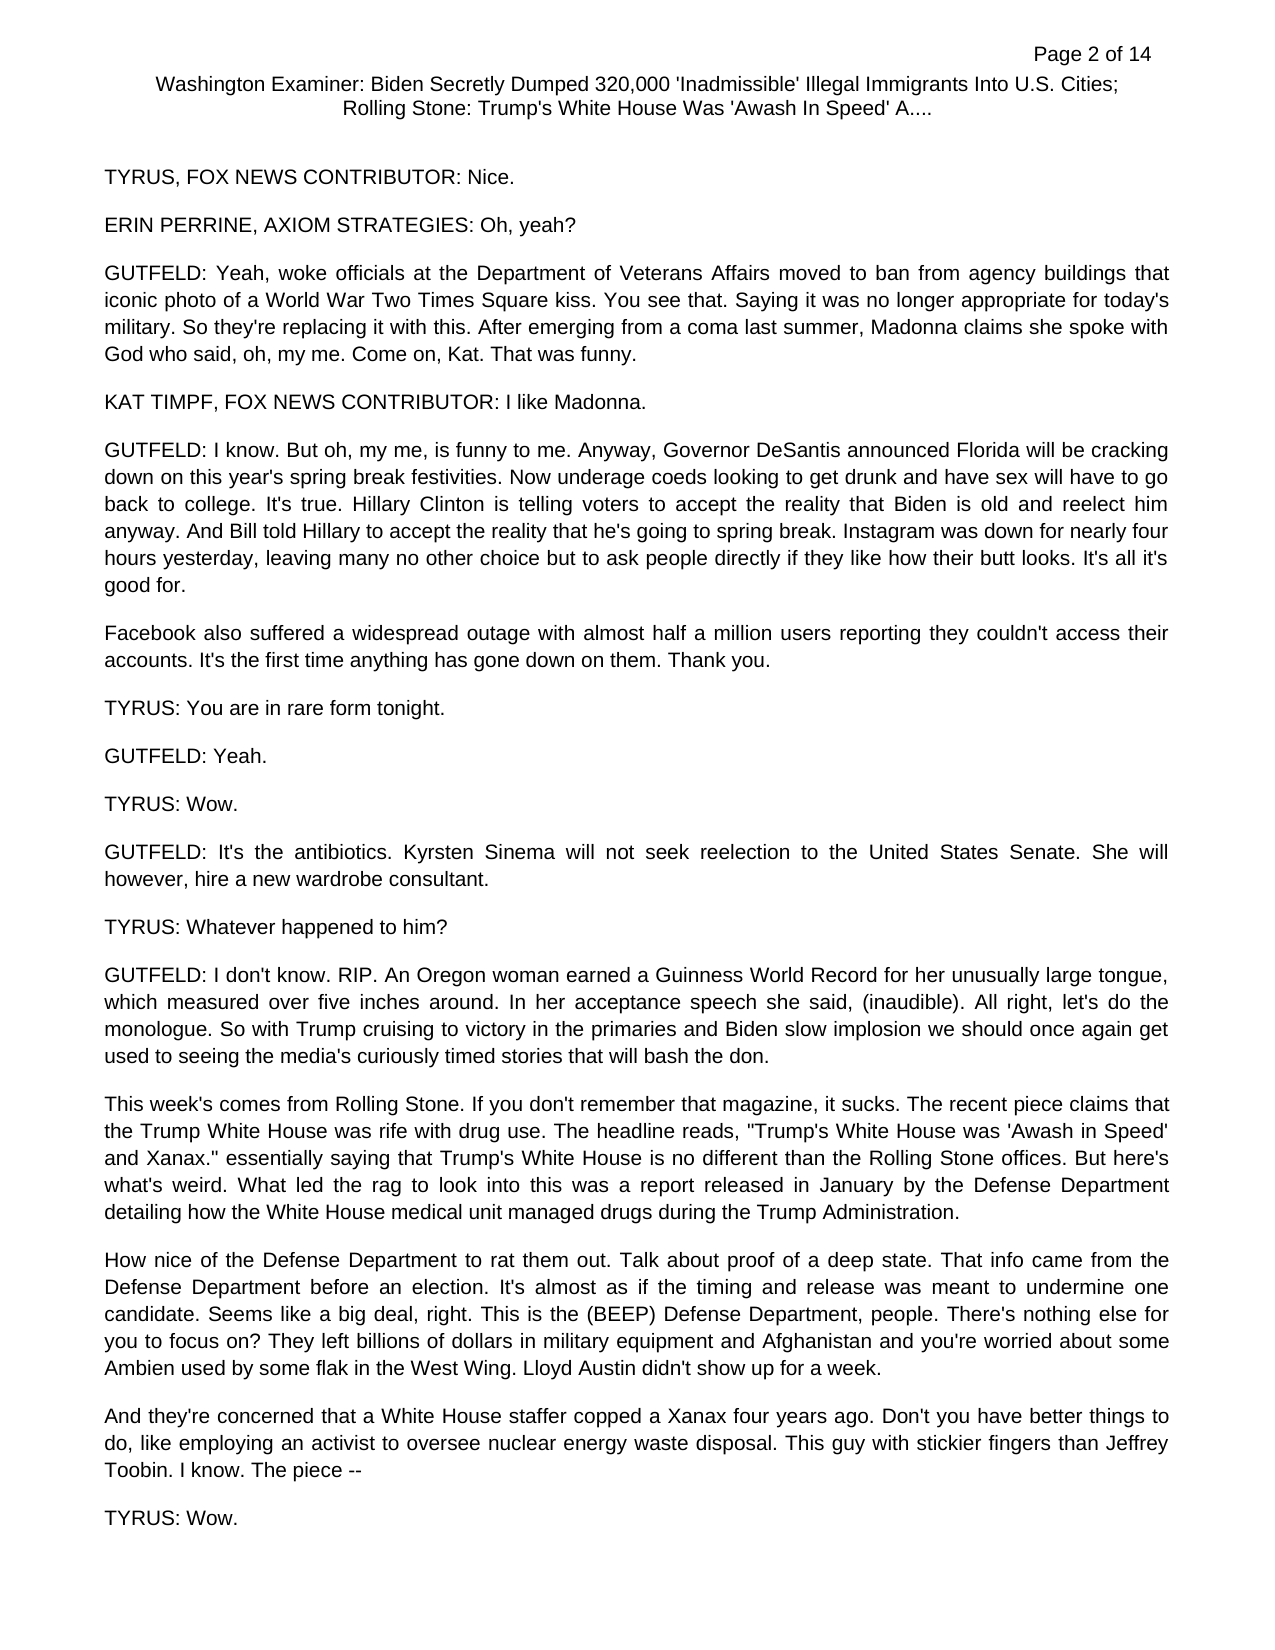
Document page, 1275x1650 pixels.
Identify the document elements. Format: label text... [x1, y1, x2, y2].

text KAT TIMPF, FOX NEWS CONTRIBUTOR: I like Madonna. [104, 386, 1171, 413]
text TYRUS: You are in rare form tonight. [104, 693, 1171, 720]
text TYRUS: Wow. [104, 1503, 1171, 1530]
text Facebook also suffered a widespread outage with almost half a million users reporting they couldn't access their accounts. It's the first time anything has gone down on them. Thank you. [104, 618, 1171, 672]
text How nice of the Defense Department to rat them out. Talk about proof of a deep state. That info came from the Defense Department before an election. It's almost as if the timing and release was meant to undermine one candidate. Seems like a big deal, right. This is the (BEEP) Defense Department, people. There's nothing else for you to focus on? They left billions of dollars in military equipment and Afghanistan and you're worried about some Ambien used by some flak in the West Wing. Lloyd Austin didn't show up for a week. [104, 1245, 1171, 1380]
text This week's comes from Rolling Stone. If you don't remember that magazine, it sucks. The recent piece claims that the Trump White House was rife with drug use. The headline reads, "Trump's White House was 'Awash in Speed' and Xanax." essentially saying that Trump's White House is no different than the Rolling Stone offices. But here's what's weird. What led the rag to look into this was a report released in January by the Defense Department detailing how the White House medical unit managed drugs during the Trump Administration. [104, 1088, 1171, 1224]
text GUTFELD: Yeah, woke officials at the Department of Veterans Affairs moved to ban from agency buildings that iconic photo of a World War Two Times Square kiss. You see that. Saying it was no longer appropriate for today's military. So they're replacing it with this. After emerging from a coma last summer, Madonna claims she spoke with God who said, oh, my me. Come on, Kat. That was funny. [104, 257, 1171, 366]
text TYRUS: Whatever happened to him? [104, 911, 1171, 938]
text TYRUS: Wow. [104, 788, 1171, 816]
text TYRUS, FOX NEWS CONTRIBUTOR: Nice. [104, 161, 1171, 188]
text GUTFELD: It's the antibiotics. Kyrsten Sinema will not seek reelection to the United States Senate. She will however, hire a new wardrobe consultant. [104, 836, 1171, 891]
text GUTFELD: I know. But oh, my me, is funny to me. Anyway, Governor DeSantis announced Florida will be cracking down on this year's spring break festivities. Now underage coeds looking to get drunk and have sex will have to go back to college. It's true. Hillary Clinton is telling voters to accept the reality that Biden is old and reelect him anyway. And Bill told Hillary to accept the reality that he's going to spring break. Instagram was down for nearly four hours yesterday, leaving many no other choice but to ask people directly if they like how their butt looks. It's all it's good for. [104, 434, 1171, 597]
text ERIN PERRINE, AXIOM STRATEGIES: Oh, yeah? [104, 209, 1171, 236]
text GUTFELD: Yeah. [104, 741, 1171, 768]
text And they're concerned that a White House staffer copped a Xanax four years ago. Don't you have better things to do, like employing an activist to oversee nuclear energy waste disposal. This guy with stickier fingers than Jeffrey Toobin. I know. The piece -- [104, 1401, 1171, 1482]
text GUTFELD: I don't know. RIP. An Oregon woman earned a Guinness World Record for her unusually large tongue, which measured over five inches around. In her acceptance speech she said, (inaudible). All right, let's do the monologue. So with Trump cruising to victory in the primaries and Biden slow implosion we should once again get used to seeing the media's curiously timed stories that will bash the don. [104, 959, 1171, 1068]
